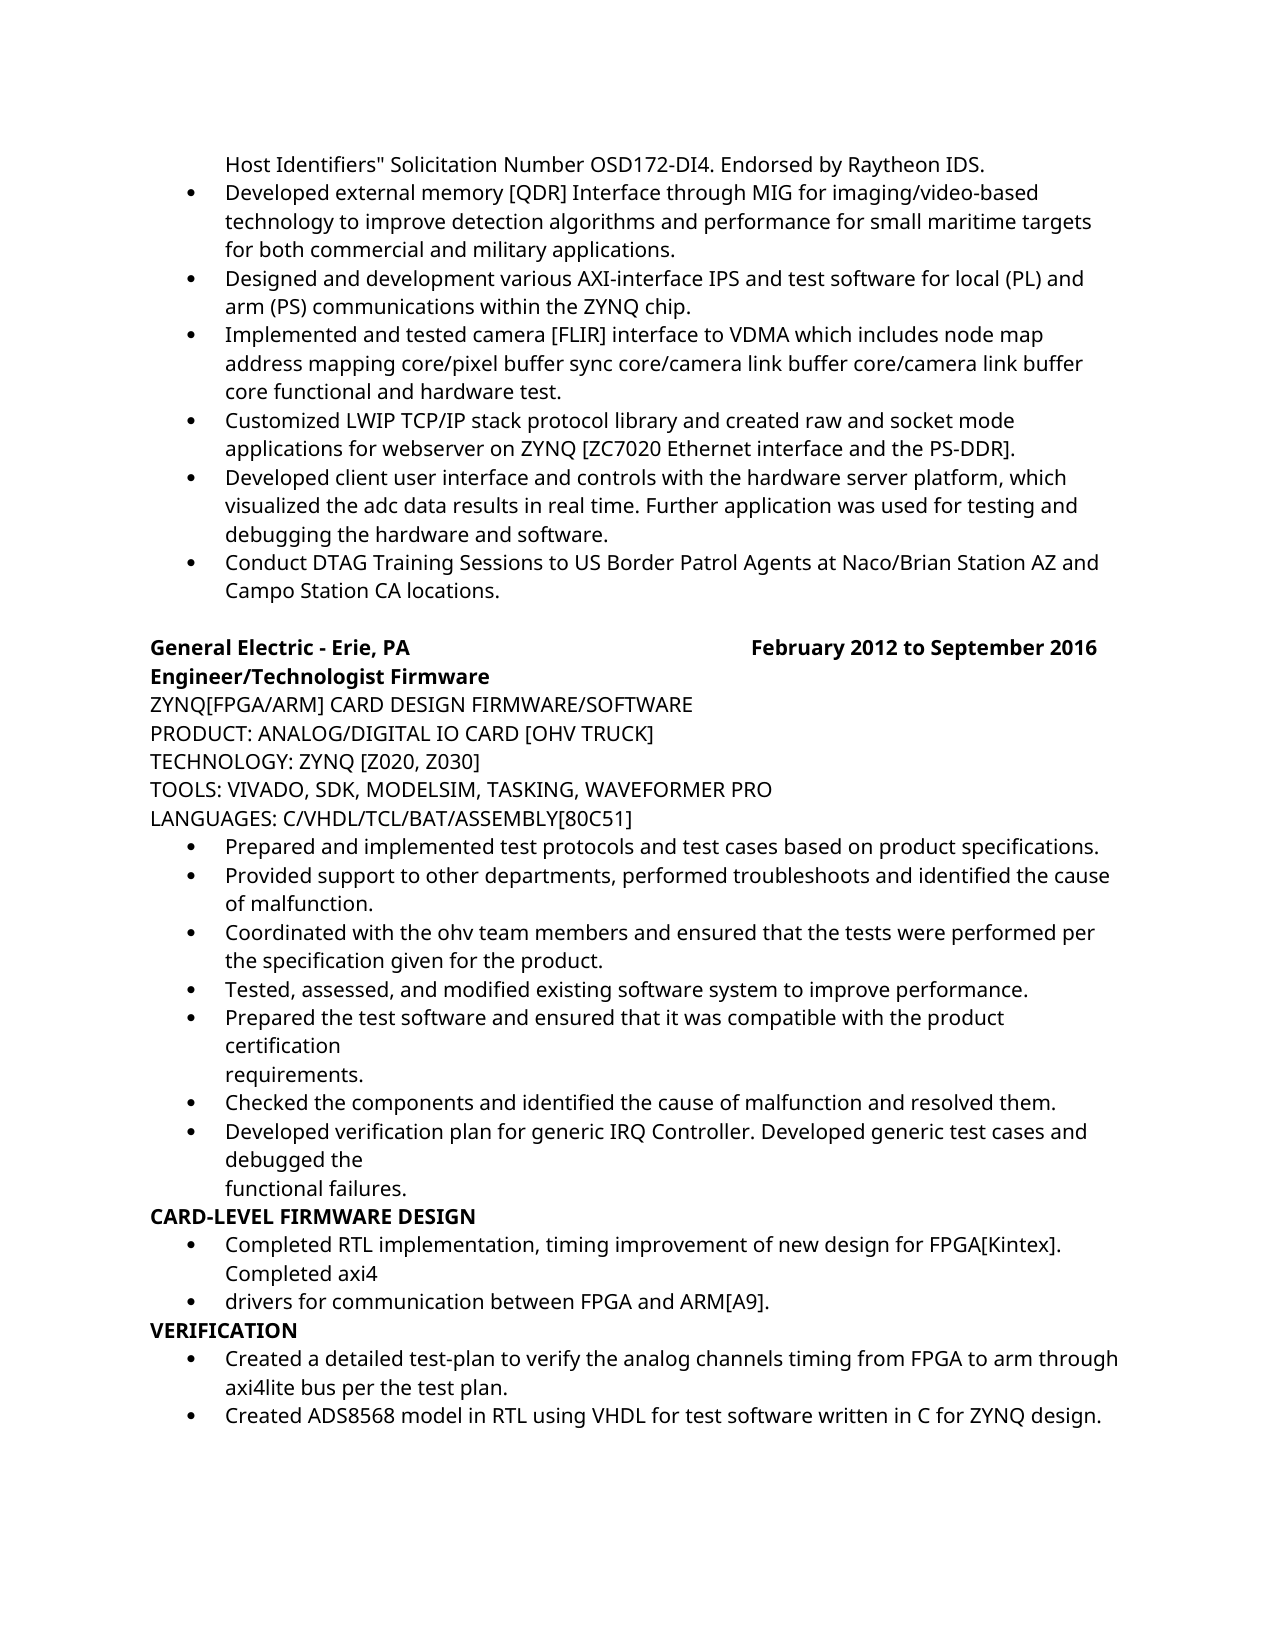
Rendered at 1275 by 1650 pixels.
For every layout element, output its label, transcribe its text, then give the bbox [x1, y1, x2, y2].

text VERIFICATION [150, 1316, 1125, 1344]
text TECHNOLOGY: ZYNQ [Z020, Z030] [150, 747, 1125, 776]
text TOOLS: VIVADO, SDK, MODELSIM, TASKING, WAVEFORMER PRO [150, 776, 1125, 804]
list Implemented and tested camera [FLIR] interface to VDMA which includes node map address mapping core/pixel buffer sync core/camera link buffer core/camera link buffer core functional and hardware test. [187, 321, 1125, 406]
list Prepared the test software and ensured that it was compatible with the product certification [187, 1003, 1125, 1060]
list Prepared and implemented test protocols and test cases based on product specifications. [187, 832, 1125, 861]
list Developed verification plan for generic IRQ Controller. Developed generic test cases and debugged the [187, 1117, 1125, 1174]
list Completed RTL implementation, timing improvement of new design for FPGA[Kintex]. Completed axi4 [187, 1231, 1125, 1287]
list Coordinated with the ohv team members and ensured that the tests were performed per the specification given for the product. [187, 918, 1125, 975]
list Customized LWIP TCP/IP stack protocol library and created raw and socket mode applications for webserver on ZYNQ [ZC7020 Ethernet interface and the PS-DDR]. [187, 406, 1125, 463]
list drivers for communication between FPGA and ARM[A9]. [187, 1287, 1125, 1316]
list Created ADS8568 model in RTL using VHDL for test software written in C for ZYNQ design. [187, 1401, 1125, 1430]
text functional failures. [187, 1174, 1125, 1202]
list Created a detailed test-plan to verify the analog channels timing from FPGA to arm through axi4lite bus per the test plan. [187, 1344, 1125, 1401]
list Designed and development various AXI-interface IPS and test software for local (PL) and arm (PS) communications within the ZYNQ chip. [187, 264, 1125, 321]
list Conduct DTAG Training Sessions to US Border Patrol Agents at Naco/Brian Station AZ and Campo Station CA locations. [187, 548, 1125, 605]
text PRODUCT: ANALOG/DIGITAL IO CARD [OHV TRUCK] [150, 719, 1125, 747]
text General Electric - Erie, PA February 2012 to September 2016 [150, 633, 1125, 662]
text requirements. [187, 1060, 1125, 1088]
list Provided support to other departments, performed troubleshoots and identified the cause of malfunction. [187, 861, 1125, 918]
text Host Identifiers" Solicitation Number OSD172-DI4. Endorsed by Raytheon IDS. [187, 150, 1125, 178]
text LANGUAGES: C/VHDL/TCL/BAT/ASSEMBLY[80C51] [150, 804, 1125, 832]
list Tested, assessed, and modified existing software system to improve performance. [187, 975, 1125, 1003]
list Developed client user interface and controls with the hardware server platform, which visualized the adc data results in real time. Further application was used for testing and debugging the hardware and software. [187, 463, 1125, 548]
text ZYNQ[FPGA/ARM] CARD DESIGN FIRMWARE/SOFTWARE [150, 690, 1125, 719]
list Developed external memory [QDR] Interface through MIG for imaging/video-based technology to improve detection algorithms and performance for small maritime targets for both commercial and military applications. [187, 178, 1125, 264]
text Engineer/Technologist Firmware [150, 662, 1125, 690]
list Checked the components and identified the cause of malfunction and resolved them. [187, 1088, 1125, 1117]
text CARD-LEVEL FIRMWARE DESIGN [150, 1202, 1125, 1231]
